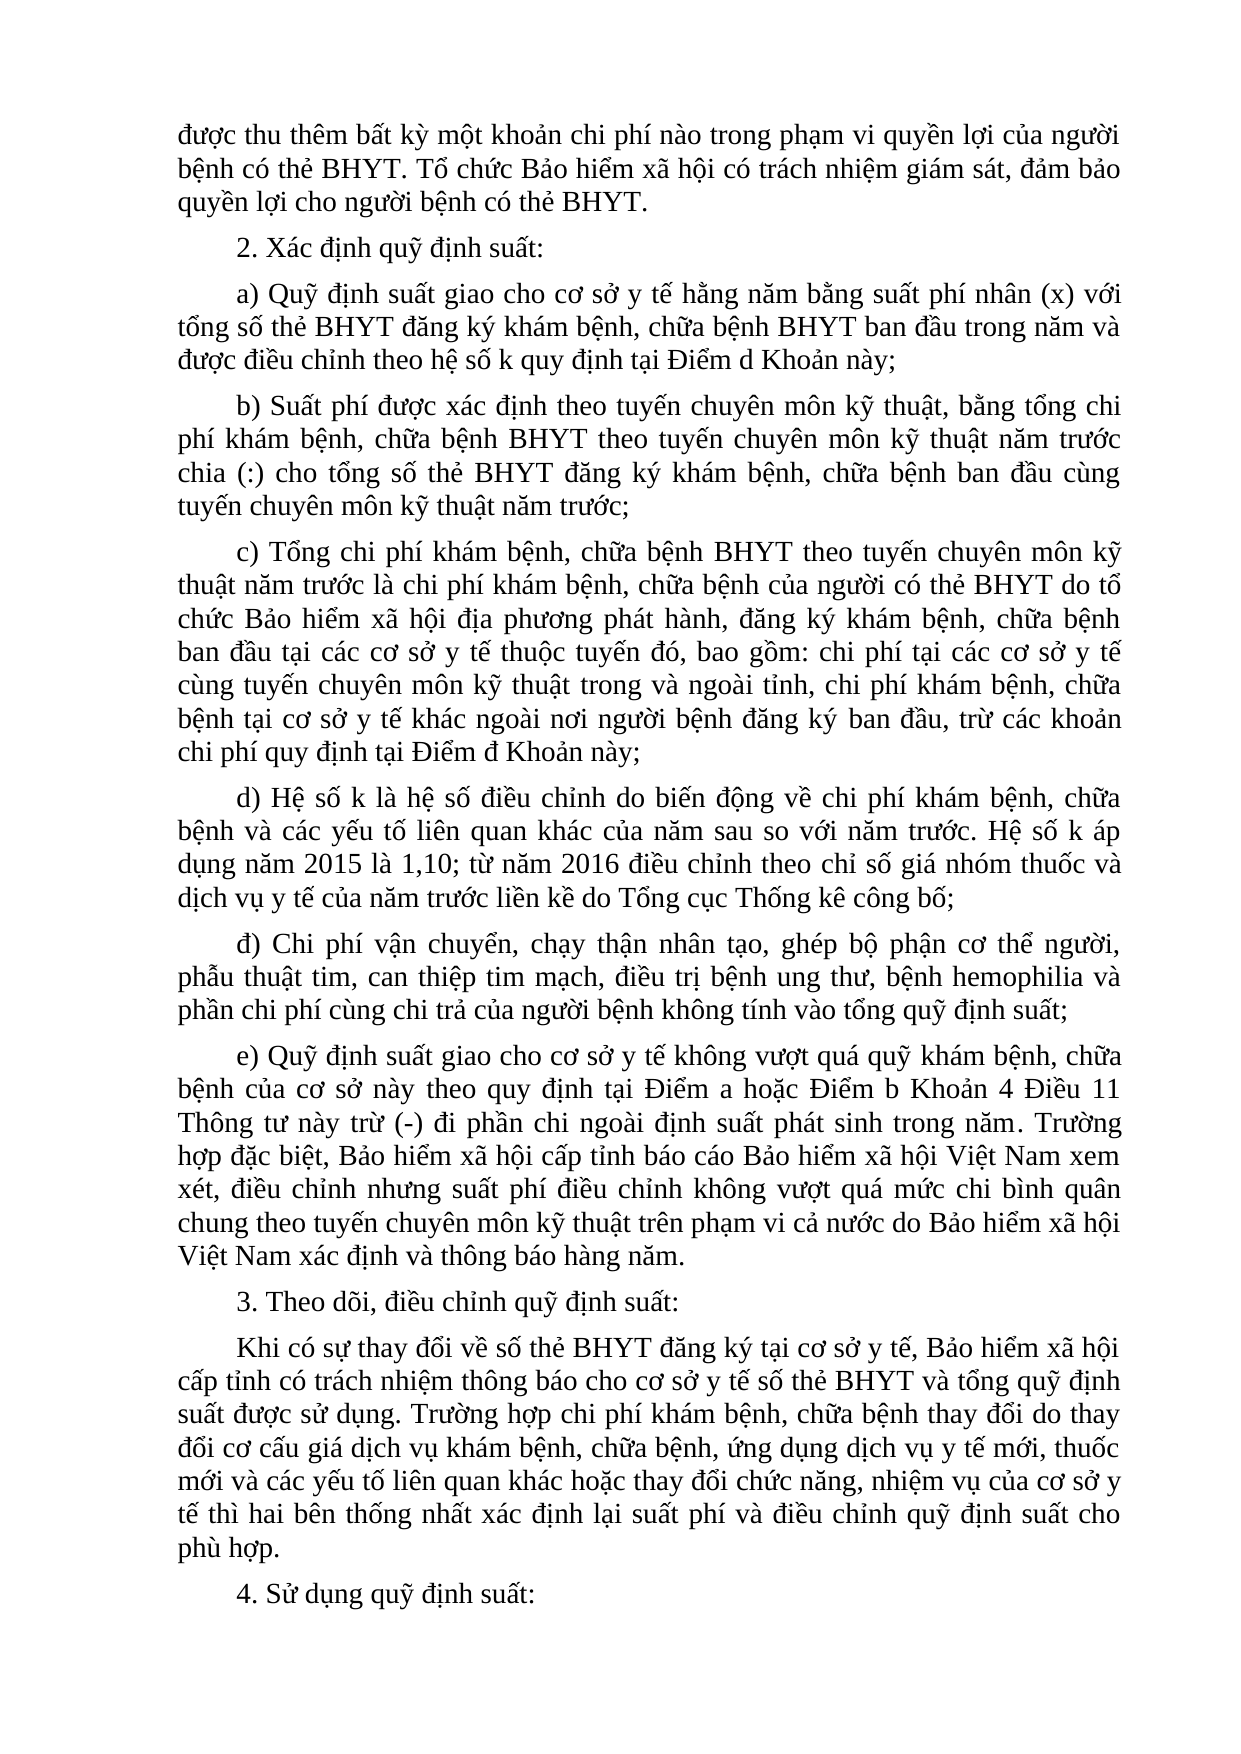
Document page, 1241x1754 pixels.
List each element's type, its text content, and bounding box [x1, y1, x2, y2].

text b) Suất phí được xác định theo tuyến chuyên môn kỹ thuật, bằng tổng chi phí khám bệnh, chữa bệnh BHYT theo tuyến chuyên môn kỹ thuật năm trước chia (:) cho tổng số thẻ BHYT đăng ký khám bệnh, chữa bệnh ban đầu cùng tuyến chuyên môn kỹ thuật năm trước; [177, 389, 1122, 522]
text d) Hệ số k là hệ số điều chỉnh do biến động về chi phí khám bệnh, chữa bệnh và các yếu tố liên quan khác của năm sau so với năm trước. Hệ số k áp dụng năm 2015 là 1,10; từ năm 2016 điều chỉnh theo chỉ số giá nhóm thuốc và dịch vụ y tế của năm trước liền kề do Tổng cục Thống kê công bố; [177, 781, 1122, 914]
text a) Quỹ định suất giao cho cơ sở y tế hằng năm bằng suất phí nhân (x) với tổng số thẻ BHYT đăng ký khám bệnh, chữa bệnh BHYT ban đầu trong năm và được điều chỉnh theo hệ số k quy định tại Điểm d Khoản này; [177, 276, 1122, 376]
text Khi có sự thay đổi về số thẻ BHYT đăng ký tại cơ sở y tế, Bảo hiểm xã hội cấp tỉnh có trách nhiệm thông báo cho cơ sở y tế số thẻ BHYT và tổng quỹ định suất được sử dụng. Trường hợp chi phí khám bệnh, chữa bệnh thay đổi do thay đổi cơ cấu giá dịch vụ khám bệnh, chữa bệnh, ứng dụng dịch vụ y tế mới, thuốc mới và các yếu tố liên quan khác hoặc thay đổi chức năng, nhiệm vụ của cơ sở y tế thì hai bên thống nhất xác định lại suất phí và điều chỉnh quỹ định suất cho phù hợp. [177, 1331, 1122, 1564]
text 3. Theo dõi, điều chỉnh quỹ định suất: [177, 1285, 1122, 1318]
text c) Tổng chi phí khám bệnh, chữa bệnh BHYT theo tuyến chuyên môn kỹ thuật năm trước là chi phí khám bệnh, chữa bệnh của người có thẻ BHYT do tổ chức Bảo hiểm xã hội địa phương phát hành, đăng ký khám bệnh, chữa bệnh ban đầu tại các cơ sở y tế thuộc tuyến đó, bao gồm: chi phí tại các cơ sở y tế cùng tuyến chuyên môn kỹ thuật trong và ngoài tỉnh, chi phí khám bệnh, chữa bệnh tại cơ sở y tế khác ngoài nơi người bệnh đăng ký ban đầu, trừ các khoản chi phí quy định tại Điểm đ Khoản này; [177, 535, 1122, 768]
text 4. Sử dụng quỹ định suất: [177, 1576, 1122, 1610]
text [177, 118, 1122, 218]
text đ) Chi phí vận chuyển, chạy thận nhân tạo, ghép bộ phận cơ thể người, phẫu thuật tim, can thiệp tim mạch, điều trị bệnh ung thư, bệnh hemophilia và phần chi phí cùng chi trả của người bệnh không tính vào tổng quỹ định suất; [177, 926, 1122, 1026]
text e) Quỹ định suất giao cho cơ sở y tế không vượt quá quỹ khám bệnh, chữa bệnh của cơ sở này theo quy định tại Điểm a hoặc Điểm b Khoản 4 Điều 11 Thông tư này trừ (-) đi phần chi ngoài định suất phát sinh trong năm. Trường hợp đặc biệt, Bảo hiểm xã hội cấp tỉnh báo cáo Bảo hiểm xã hội Việt Nam xem xét, điều chỉnh nhưng suất phí điều chỉnh không vượt quá mức chi bình quân chung theo tuyến chuyên môn kỹ thuật trên phạm vi cả nước do Bảo hiểm xã hội Việt Nam xác định và thông báo hàng năm. [177, 1039, 1122, 1272]
text 2. Xác định quỹ định suất: [177, 231, 1122, 264]
